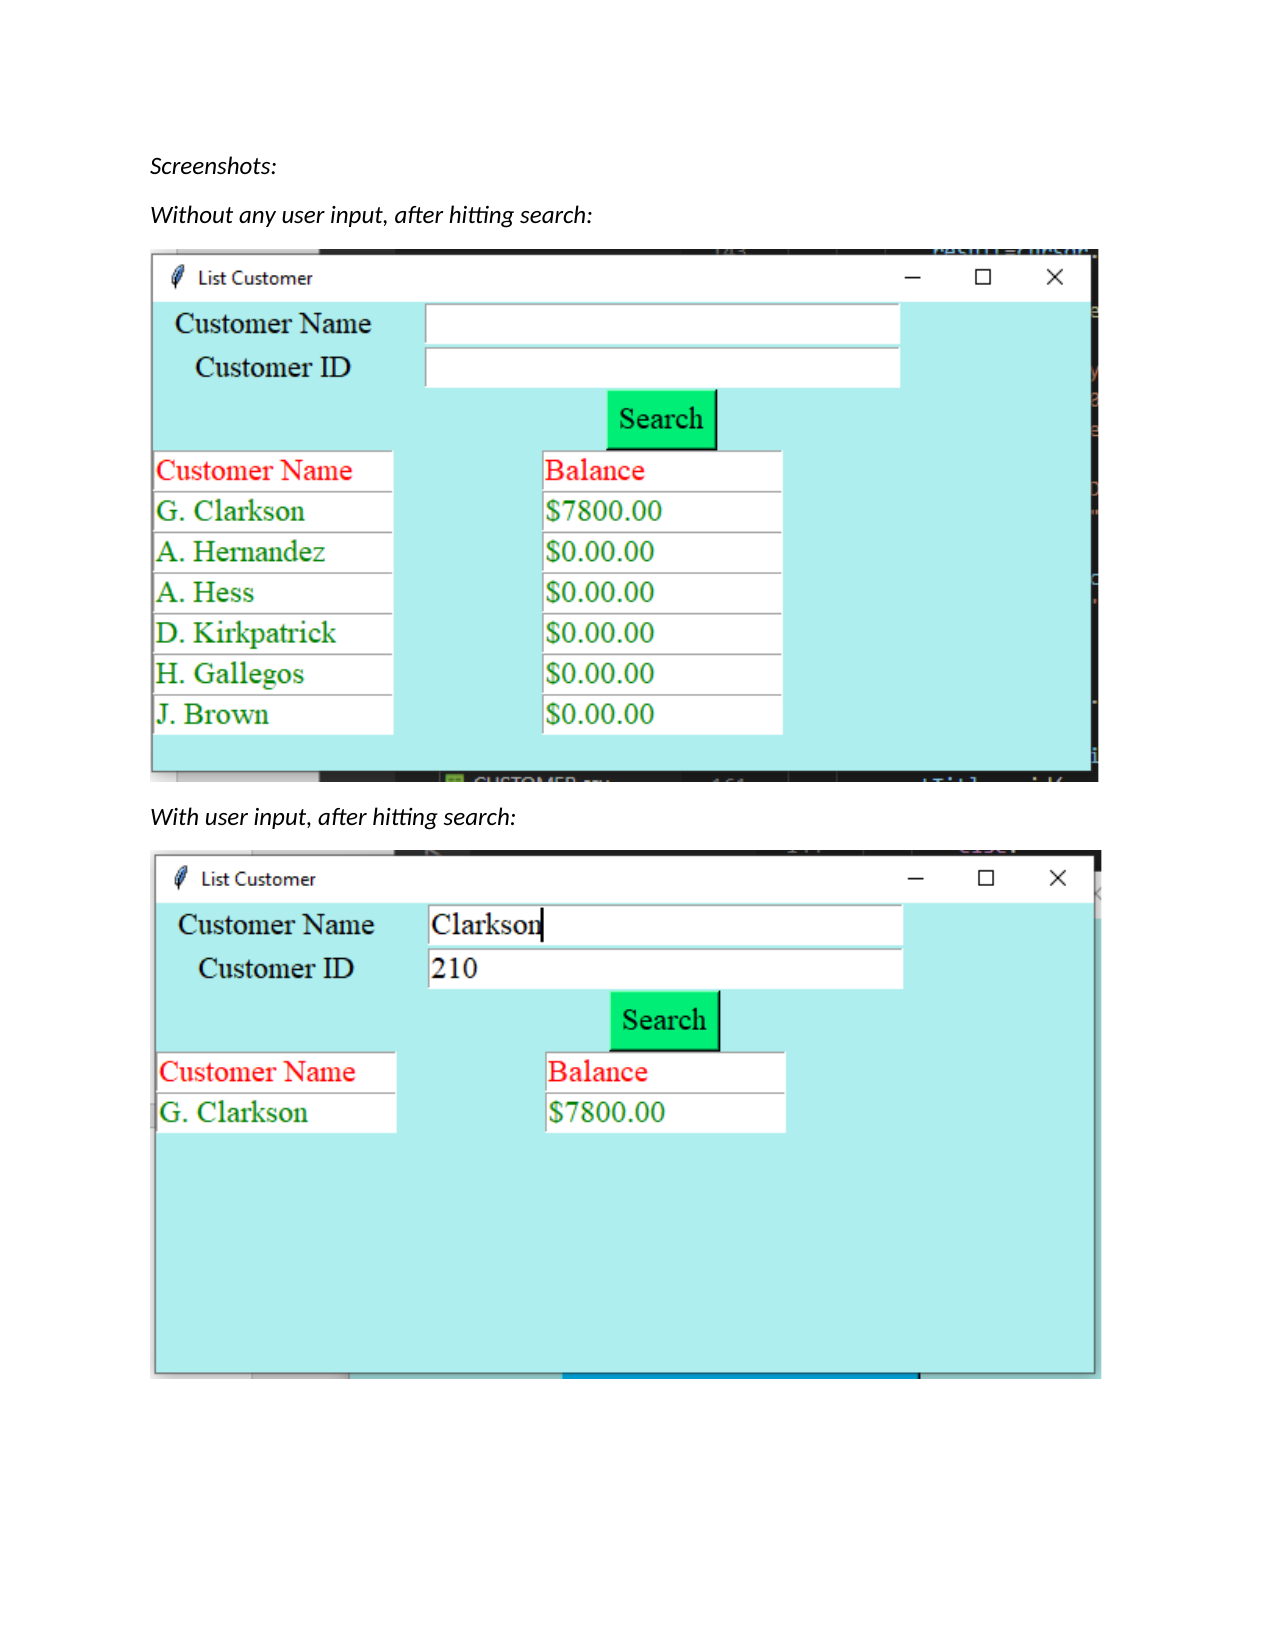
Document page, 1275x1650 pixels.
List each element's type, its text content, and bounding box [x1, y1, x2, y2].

text Without any user input, after hitting search: [150, 199, 1125, 230]
text Screenshots: [150, 150, 1125, 181]
picture [150, 850, 1102, 1379]
text With user input, after hitting search: [150, 801, 1125, 831]
picture [150, 249, 1099, 782]
